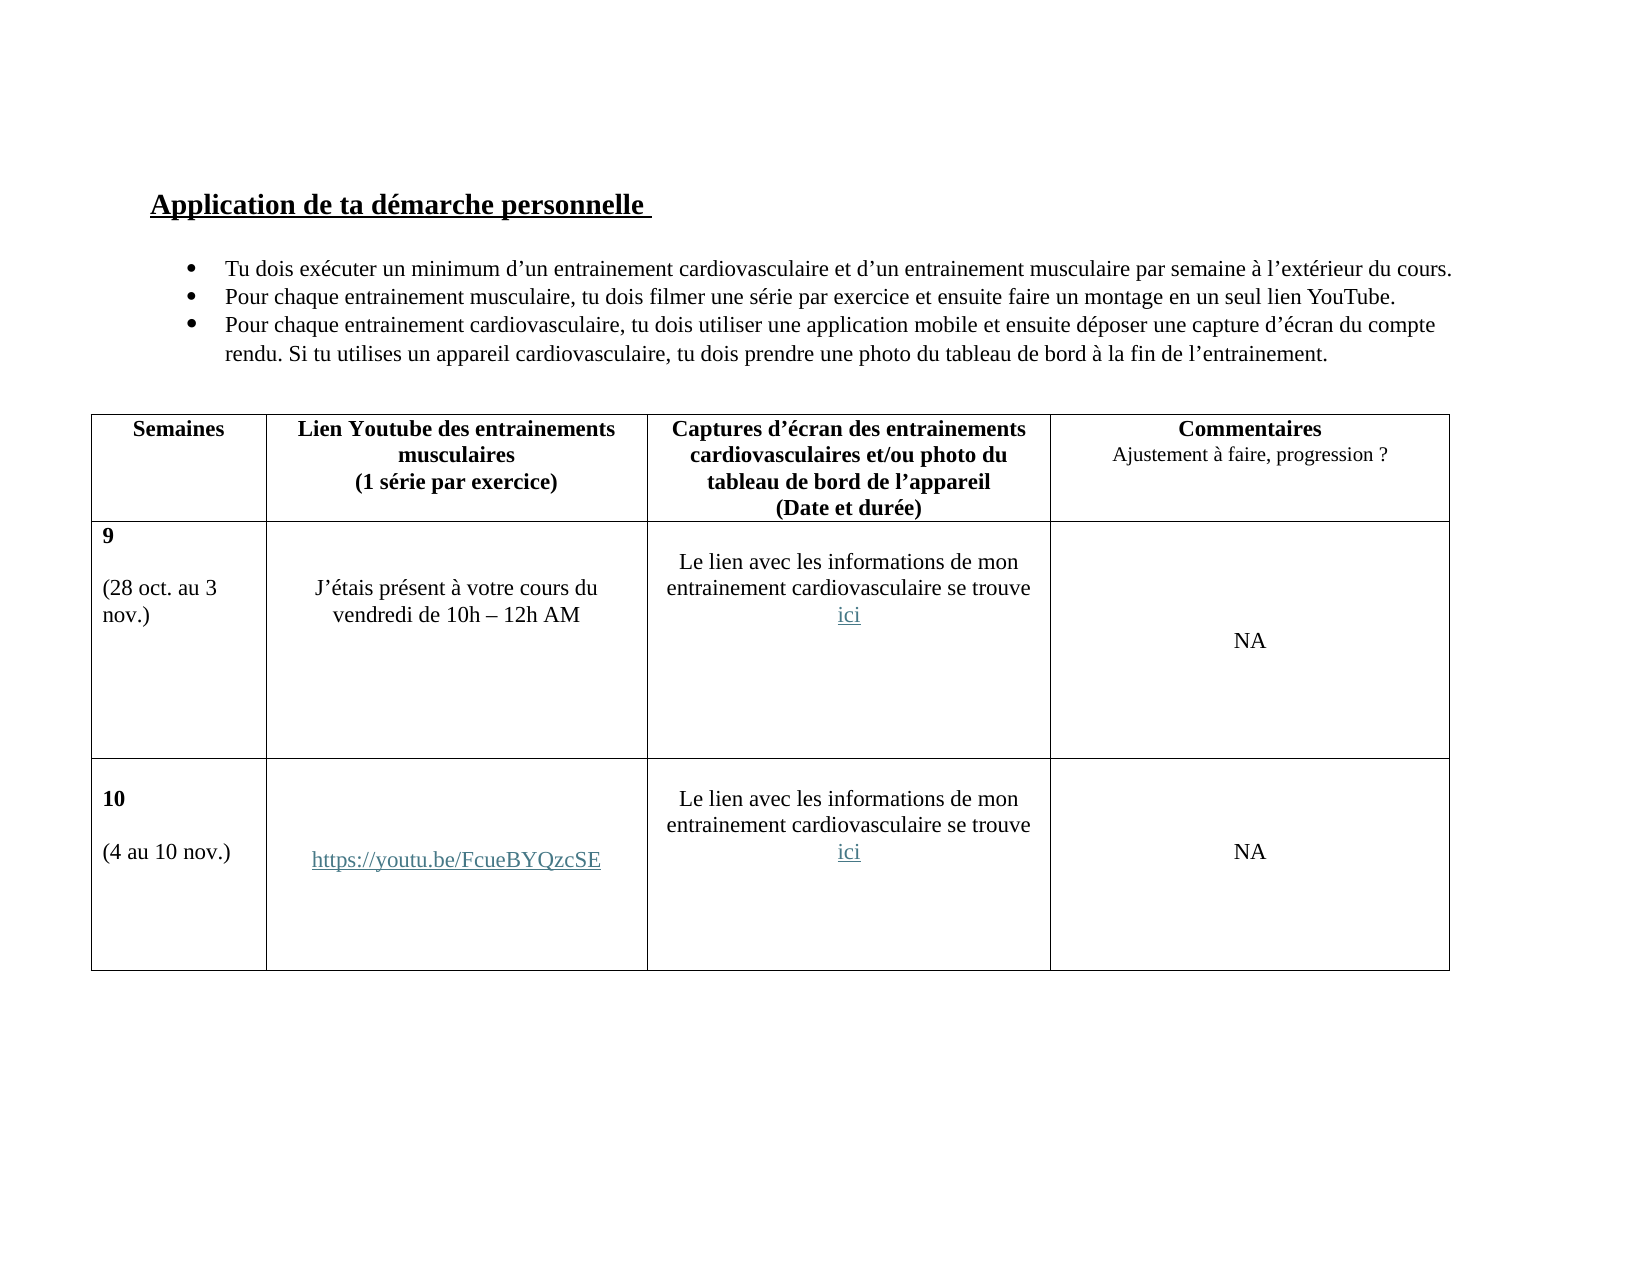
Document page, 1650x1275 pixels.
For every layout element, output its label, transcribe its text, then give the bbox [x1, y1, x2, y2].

list Pour chaque entrainement cardiovasculaire, tu dois utiliser une application mobile et ensuite déposer une capture d’écran du compte rendu. Si tu utilises un appareil cardiovasculaire, tu dois prendre une photo du tableau de bord à la fin de l’entrainement. [187, 311, 1500, 367]
table_cell 10 (4 au 10 nov.) [92, 759, 266, 970]
table_header Captures d’écran des entrainements cardiovasculaires et/ou photo du tableau de bord de l’appareil (Date et durée) [648, 415, 1050, 521]
table_cell Le lien avec les informations de mon entrainement cardiovasculaire se trouve ici [648, 759, 1050, 970]
table_header Lien Youtube des entrainements musculaires (1 série par exercice) [267, 415, 647, 521]
list Tu dois exécuter un minimum d’un entrainement cardiovasculaire et d’un entrainement musculaire par semaine à l’extérieur du cours. [187, 254, 1500, 281]
table_cell NA [1051, 759, 1449, 970]
table_cell Le lien avec les informations de mon entrainement cardiovasculaire se trouve ici [648, 522, 1050, 758]
list Pour chaque entrainement musculaire, tu dois filmer une série par exercice et ensuite faire un montage en un seul lien YouTube. [187, 283, 1500, 309]
table_header Commentaires Ajustement à faire, progression ? [1051, 415, 1449, 521]
table_cell 9 (28 oct. au 3 nov.) [92, 522, 266, 758]
table_cell J’étais présent à votre cours du vendredi de 10h – 12h AM [267, 522, 647, 758]
text Application de ta démarche personnelle [150, 187, 1500, 221]
table_cell NA [1051, 522, 1449, 758]
table_cell https://youtu.be/FcueBYQzcSE [267, 759, 647, 970]
table_header Semaines [92, 415, 266, 521]
